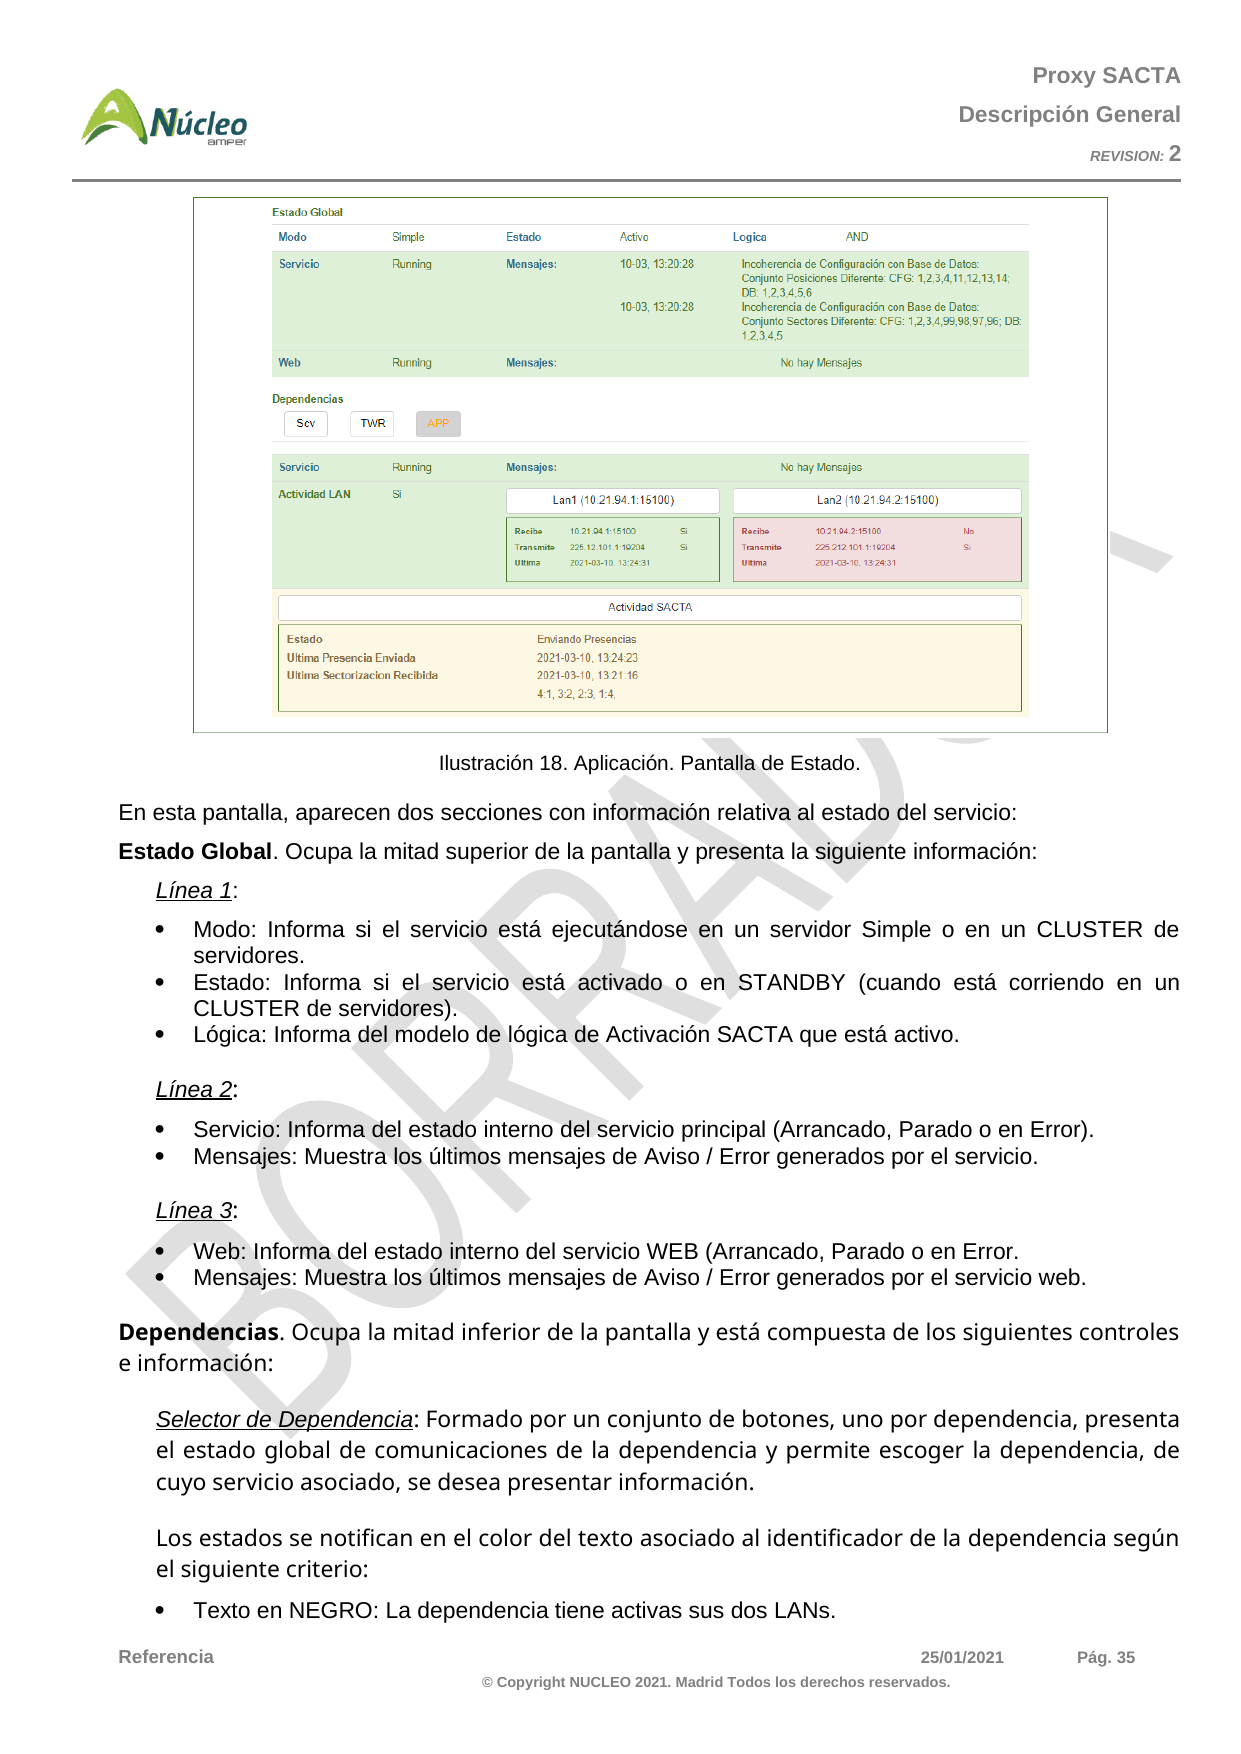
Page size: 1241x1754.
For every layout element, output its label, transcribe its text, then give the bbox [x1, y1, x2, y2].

list Web: Informa del estado interno del servicio WEB (Arrancado, Parado o en Error. [156, 1238, 1181, 1264]
text Línea 3: [156, 1194, 1181, 1225]
list Texto en NEGRO: La dependencia tiene activas sus dos LANs. [156, 1597, 1181, 1623]
list Mensajes: Muestra los últimos mensajes de Aviso / Error generados por el servicio. [156, 1143, 1181, 1169]
list Lógica: Informa del modelo de lógica de Activación SACTA que está activo. [156, 1021, 1181, 1048]
text Los estados se notifican en el color del texto asociado al identificador de la dependencia según el siguiente criterio: [156, 1522, 1181, 1584]
list Modo: Informa si el servicio está ejecutándose en un servidor Simple o en un CLUSTER de servidores. [156, 916, 1181, 968]
text Selector de Dependencia: Formado por un conjunto de botones, uno por dependencia, presenta el estado global de comunicaciones de la dependencia y permite escoger la dependencia, de cuyo servicio asociado, se desea presentar información. [156, 1403, 1181, 1497]
text Ilustración 18. Aplicación. Pantalla de Estado. [118, 750, 1181, 774]
list Mensajes: Muestra los últimos mensajes de Aviso / Error generados por el servicio web. [156, 1264, 1181, 1291]
picture [73, 77, 251, 151]
text Dependencias. Ocupa la mitad inferior de la pantalla y está compuesta de los siguientes controles e información: [118, 1316, 1181, 1378]
text Línea 1: [156, 877, 1181, 903]
list Estado: Informa si el servicio está activado o en STANDBY (cuando está corriendo en un CLUSTER de servidores). [156, 968, 1181, 1021]
list Servicio: Informa del estado interno del servicio principal (Arrancado, Parado o en Error). [156, 1116, 1181, 1143]
text En esta pantalla, aparecen dos secciones con información relativa al estado del servicio: [118, 799, 1181, 826]
text Línea 2: [156, 1073, 1181, 1104]
picture [189, 194, 1110, 738]
text Estado Global. Ocupa la mitad superior de la pantalla y presenta la siguiente información: [118, 838, 1181, 864]
